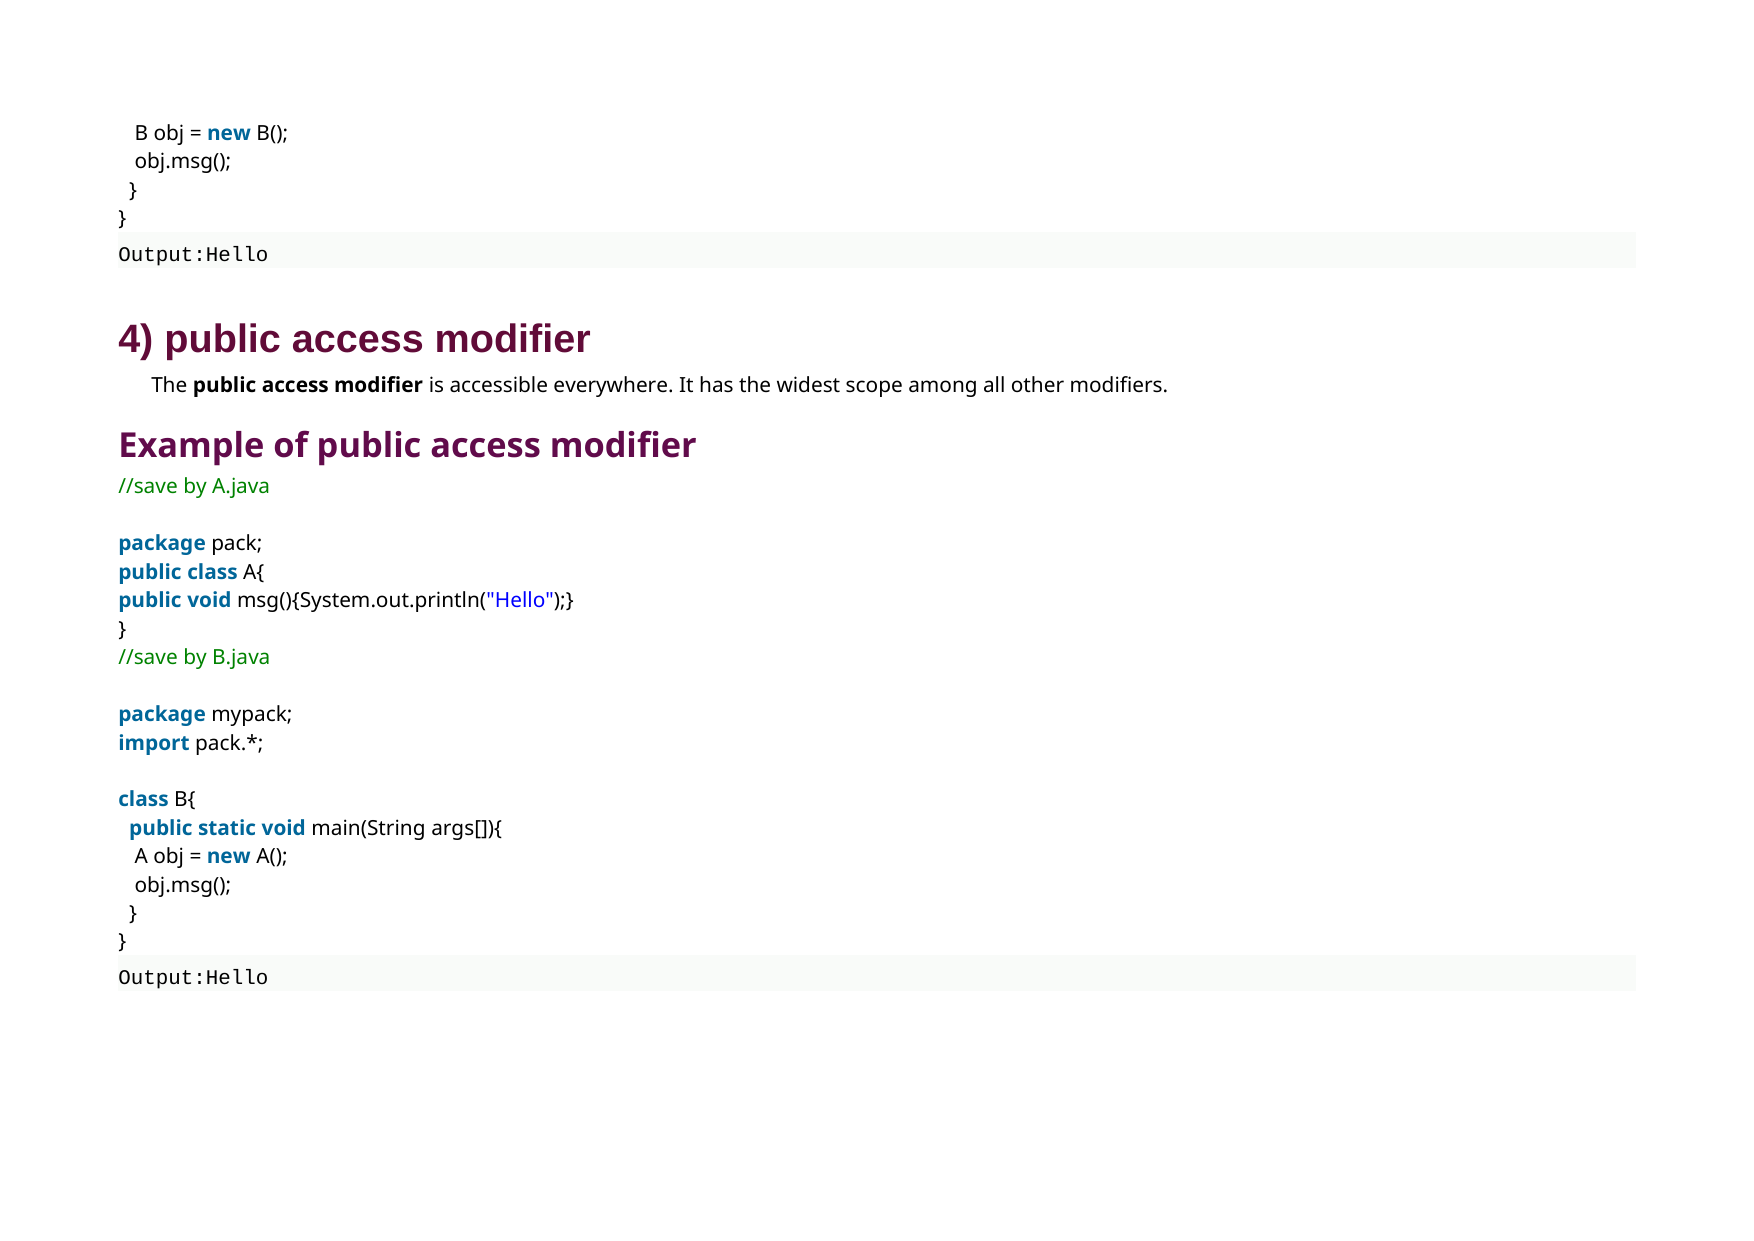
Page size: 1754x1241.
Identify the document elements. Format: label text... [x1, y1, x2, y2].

text } [118, 927, 1636, 955]
text //save by A.java [118, 472, 1636, 500]
text } [118, 203, 1636, 232]
text package pack; [118, 528, 1636, 557]
text Output:Hello [118, 232, 1636, 268]
text A obj = new A(); [118, 841, 1636, 870]
text public static void main(String args[]){ [118, 813, 1636, 841]
text B obj = new B(); [118, 118, 1636, 147]
text obj.msg(); [118, 147, 1636, 175]
subtitle 4) public access modifier [118, 316, 1636, 361]
text } [118, 614, 1636, 642]
text //save by B.java [118, 642, 1636, 671]
text import pack.*; [118, 728, 1636, 756]
text } [118, 175, 1636, 203]
text package mypack; [118, 699, 1636, 728]
text public class A{ [118, 557, 1636, 585]
text public void msg(){System.out.println("Hello");} [118, 585, 1636, 614]
text Output:Hello [118, 955, 1636, 991]
text obj.msg(); [118, 870, 1636, 898]
subtitle Example of public access modifier [118, 421, 1636, 468]
text class B{ [118, 784, 1636, 813]
table_header The public access modifier is accessible everywhere. It has the widest scope among all other modifiers. [118, 361, 1273, 417]
text } [118, 898, 1636, 927]
